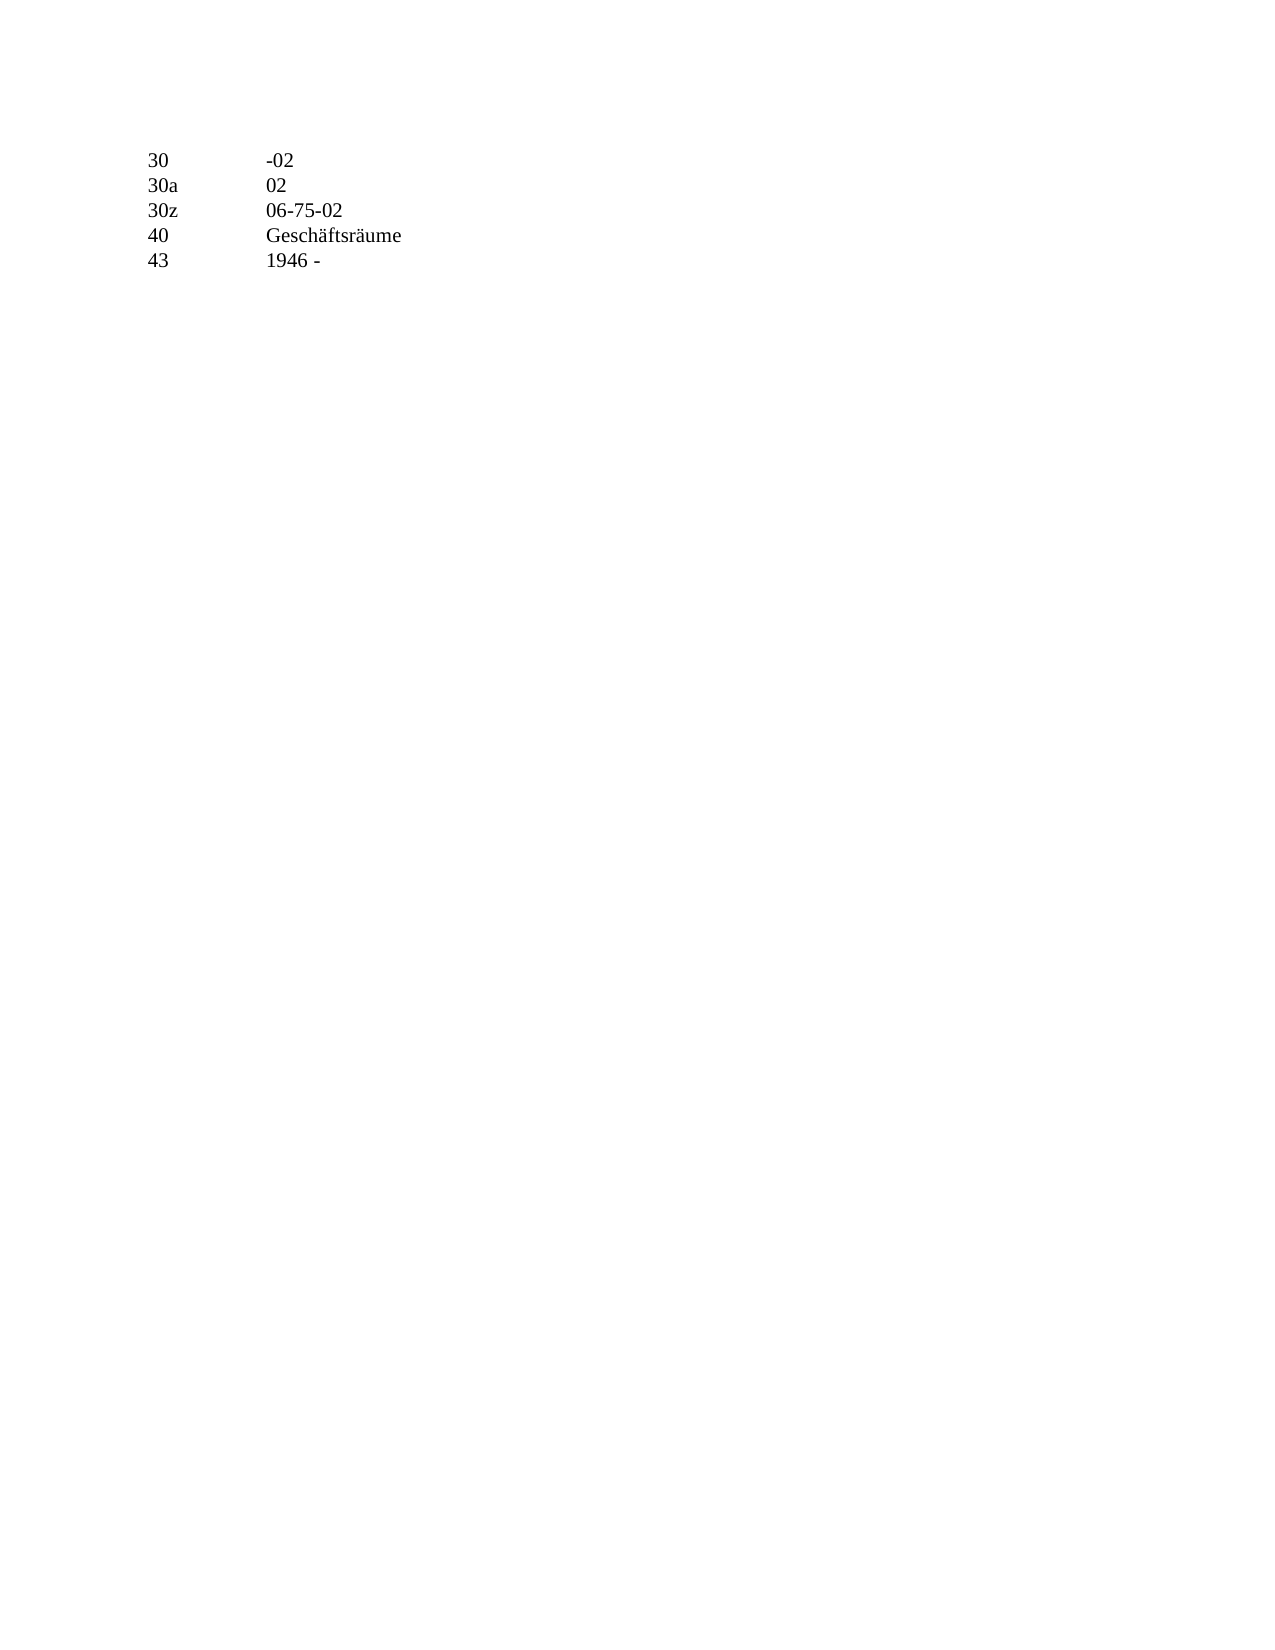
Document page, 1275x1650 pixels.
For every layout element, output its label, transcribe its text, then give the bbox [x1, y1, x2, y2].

text 30z 06-75-02 [148, 198, 1127, 223]
text 40 Geschäftsräume<t[Kirchenbote des Bistums Osnabrück]t> [148, 223, 1127, 248]
text 30 -02 [148, 148, 1127, 173]
text 43 1946 - [148, 248, 1127, 273]
text 30a 02 [148, 173, 1127, 198]
